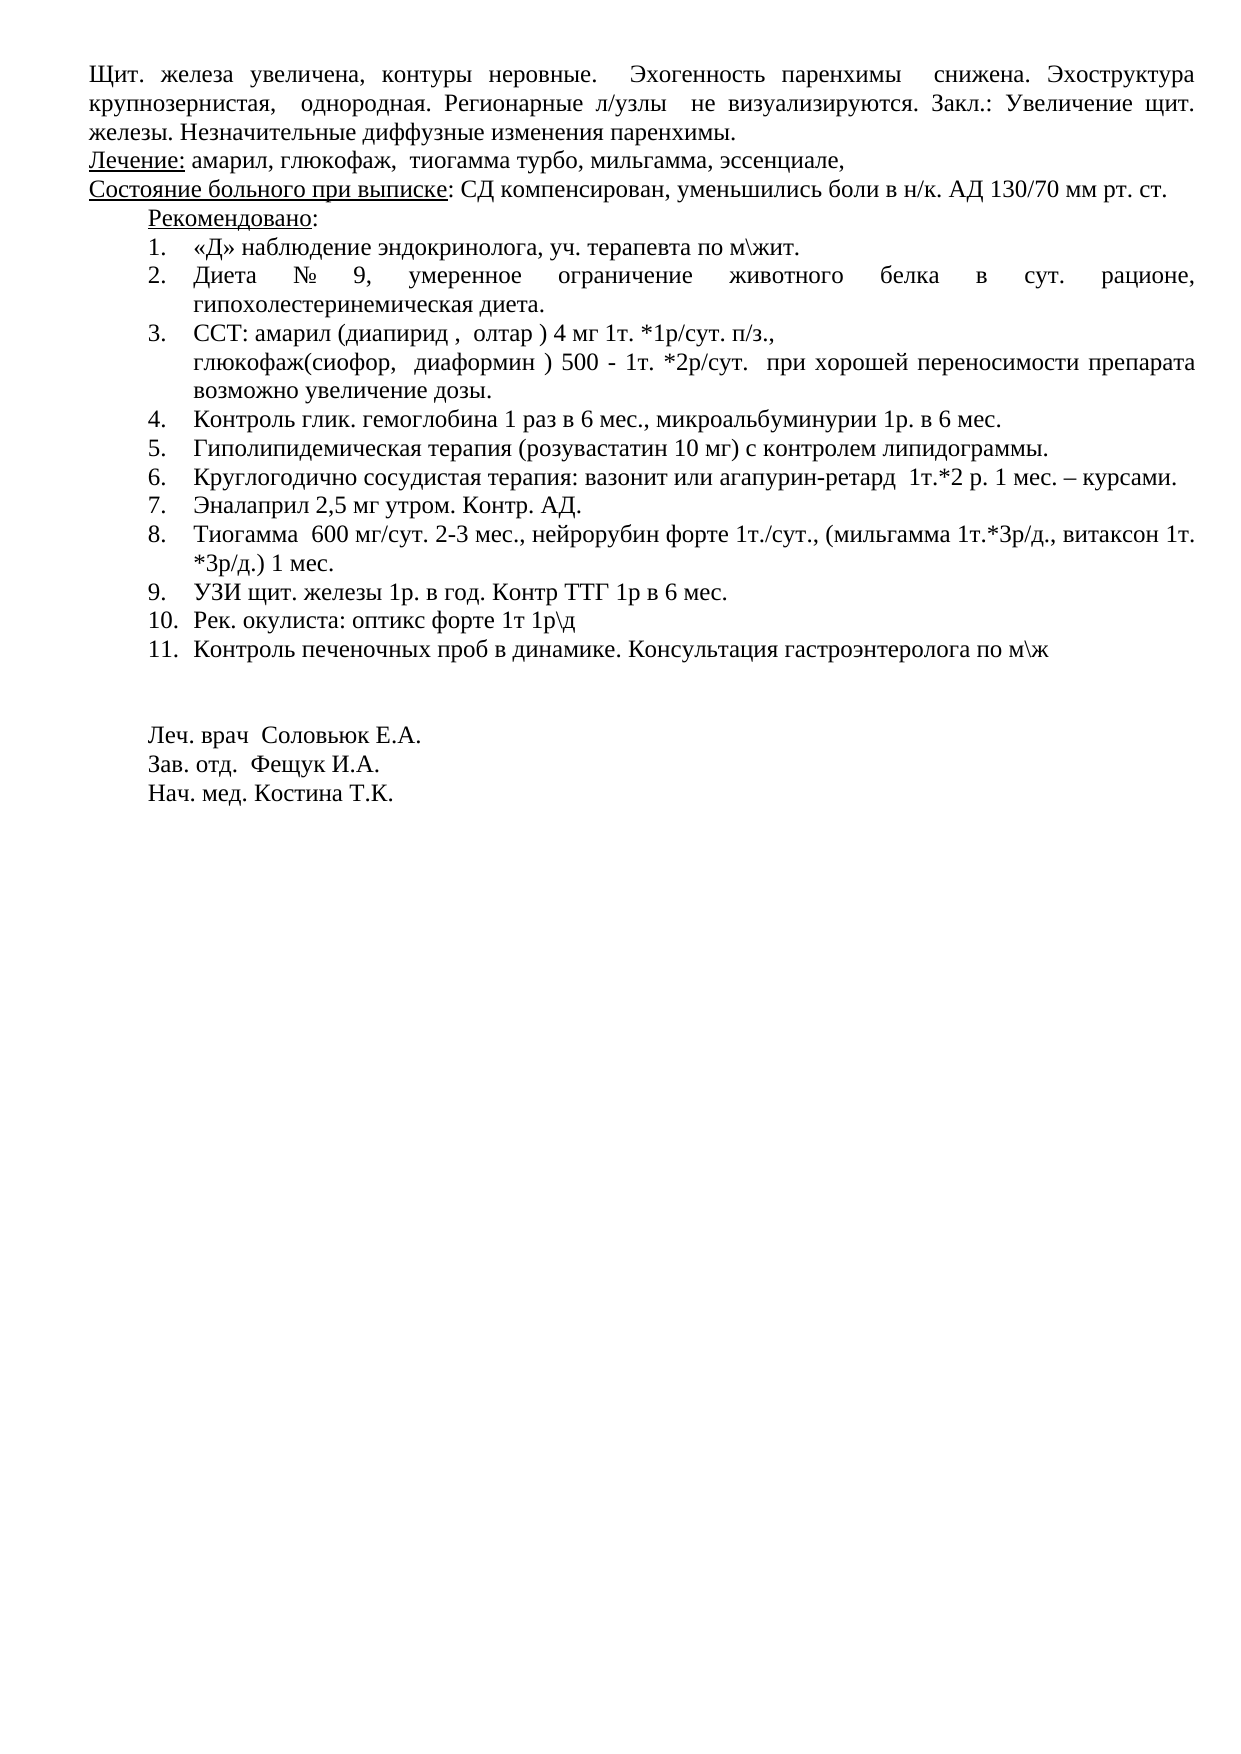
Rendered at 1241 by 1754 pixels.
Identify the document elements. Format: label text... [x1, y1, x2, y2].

list ССТ: амарил (диапирид , олтар ) 4 мг 1т. *1р/сут. п/з., [148, 318, 1196, 347]
text Состояние больного при выписке: СД компенсирован, уменьшились боли в н/к. АД 130/70 мм рт. ст. [89, 174, 1196, 203]
text Нач. мед. Костина Т.К. [148, 778, 1196, 807]
list Эналаприл 2,5 мг утром. Контр. АД. [148, 490, 1196, 519]
list «Д» наблюдение эндокринолога, уч. терапевта по м\жит. [148, 232, 1196, 260]
list Тиогамма 600 мг/сут. 2-3 мес., нейрорубин форте 1т./сут., (мильгамма 1т.*3р/д., витаксон 1т. *3р/д.) 1 мес. [148, 519, 1196, 577]
list Гиполипидемическая терапия (розувастатин 10 мг) с контролем липидограммы. [148, 433, 1196, 462]
text Щит. железа увеличена, контуры неровные. Эхогенность паренхимы снижена. Эхоструктура крупнозернистая, однородная. Регионарные л/узлы не визуализируются. Закл.: Увеличение щит. железы. Незначительные диффузные изменения паренхимы. [89, 59, 1196, 145]
list Контроль глик. гемоглобина 1 раз в 6 мес., микроальбуминурии 1р. в 6 мес. [148, 404, 1196, 433]
list Контроль печеночных проб в динамике. Консультация гастроэнтеролога по м\ж [148, 634, 1196, 663]
subtitle Леч. врач Соловьюк Е.А. [148, 720, 1196, 749]
text Зав. отд. Фещук И.А. [148, 749, 1196, 778]
list Круглогодично сосудистая терапия: вазонит или агапурин-ретард 1т.*2 р. 1 мес. – курсами. [148, 462, 1196, 490]
text Лечение: амарил, глюкофаж, тиогамма турбо, мильгамма, эссенциале, [89, 145, 1196, 174]
list Диета № 9, умеренное ограничение животного белка в сут. рационе, гипохолестеринемическая диета. [148, 260, 1196, 318]
text Рекомендовано: [148, 203, 1196, 232]
list Рек. окулиста: оптикс форте 1т 1р\д [148, 605, 1196, 634]
list УЗИ щит. железы 1р. в год. Контр ТТГ 1р в 6 мес. [148, 577, 1196, 605]
text глюкофаж(сиофор, диаформин ) 500 - 1т. *2р/сут. при хорошей переносимости препарата возможно увеличение дозы. [193, 347, 1196, 404]
